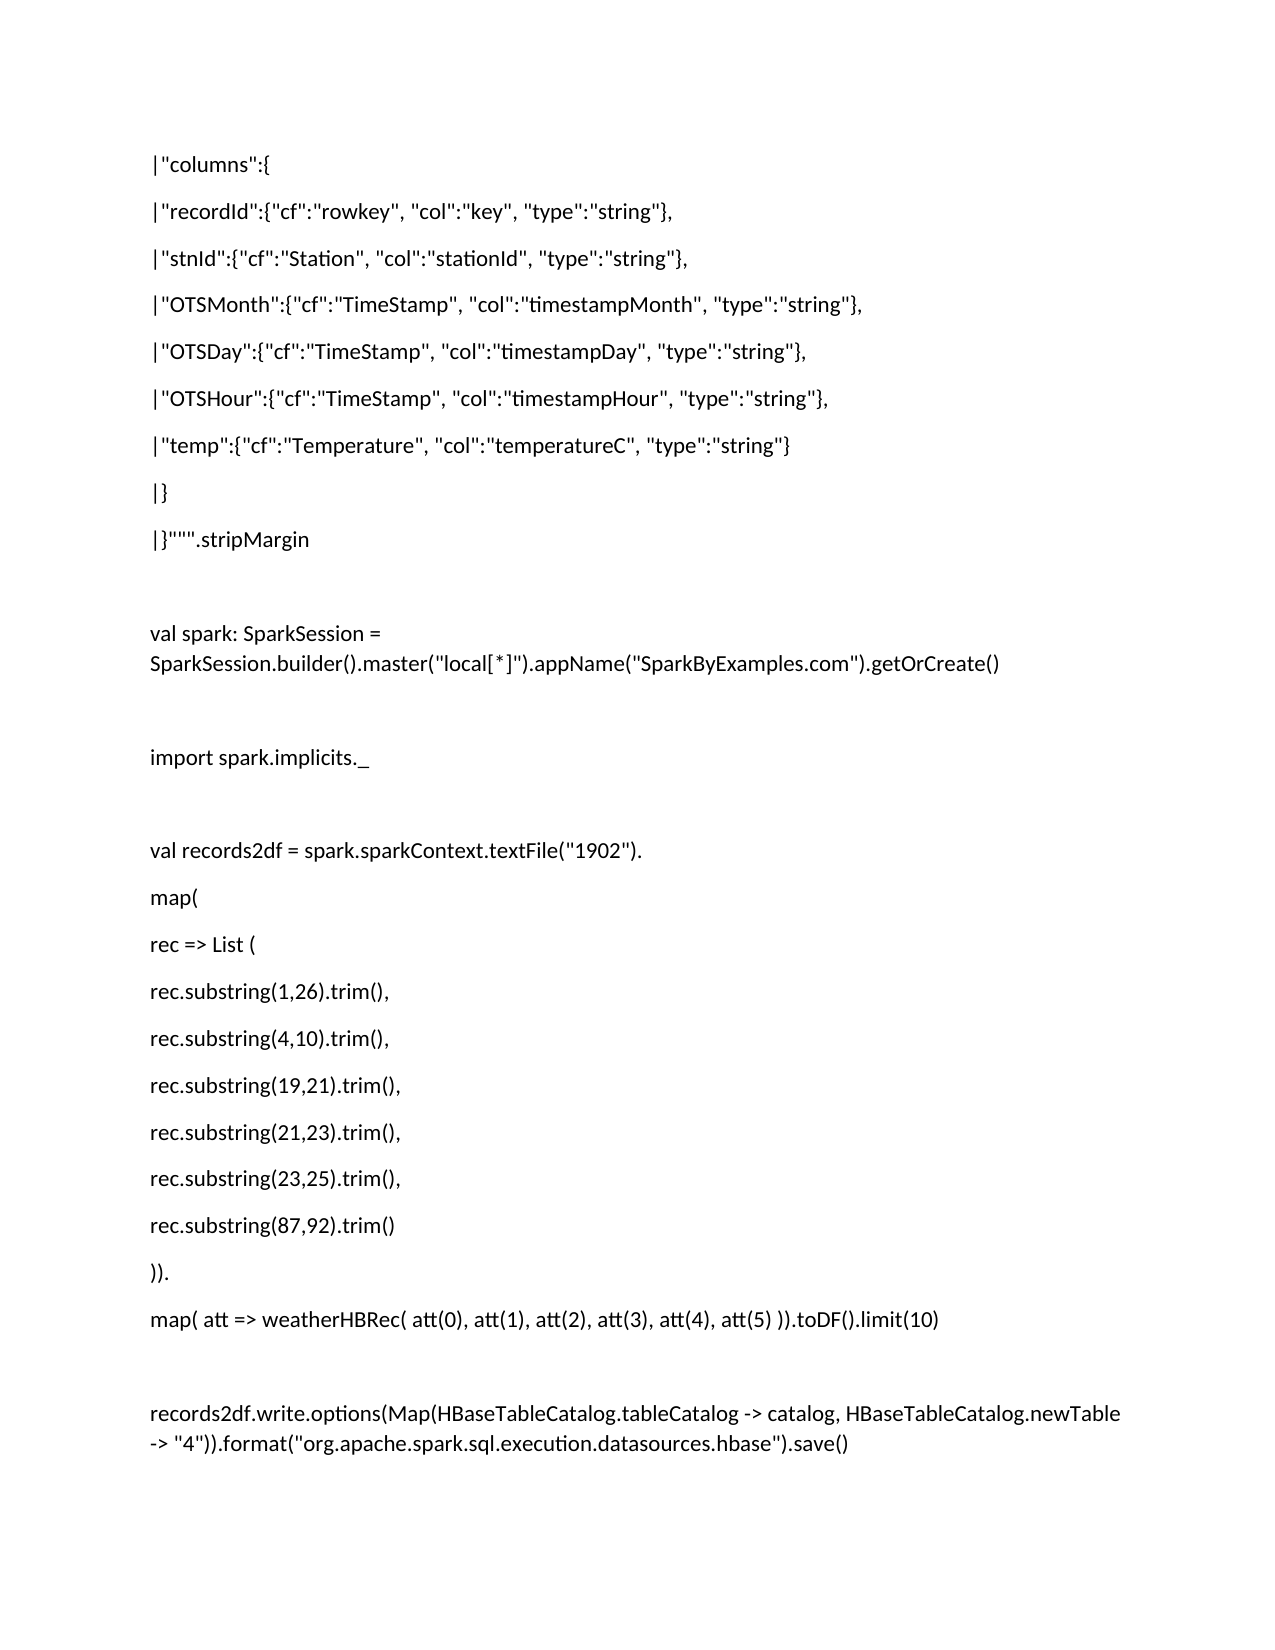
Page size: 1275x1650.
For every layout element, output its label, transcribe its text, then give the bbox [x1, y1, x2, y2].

text val spark: SparkSession = SparkSession.builder().master("local[*]").appName("SparkByExamples.com").getOrCreate() [150, 619, 1125, 677]
text rec.substring(19,21).trim(), [150, 1071, 1125, 1099]
text |}""".stripMargin [150, 525, 1125, 553]
text |"OTSDay":{"cf":"TimeStamp", "col":"timestampDay", "type":"string"}, [150, 337, 1125, 366]
text |"stnId":{"cf":"Station", "col":"stationId", "type":"string"}, [150, 244, 1125, 272]
text rec.substring(21,23).trim(), [150, 1118, 1125, 1146]
text |"temp":{"cf":"Temperature", "col":"temperatureC", "type":"string"} [150, 431, 1125, 459]
text val records2df = spark.sparkContext.textFile("1902"). [150, 836, 1125, 864]
text |"columns":{ [150, 150, 1125, 178]
text rec.substring(1,26).trim(), [150, 977, 1125, 1005]
text rec.substring(4,10).trim(), [150, 1024, 1125, 1052]
text |"recordId":{"cf":"rowkey", "col":"key", "type":"string"}, [150, 197, 1125, 225]
text rec.substring(87,92).trim() [150, 1211, 1125, 1239]
text records2df.write.options(Map(HBaseTableCatalog.tableCatalog -> catalog, HBaseTableCatalog.newTable -> "4")).format("org.apache.spark.sql.execution.datasources.hbase").save() [150, 1399, 1125, 1457]
text )). [150, 1258, 1125, 1286]
text rec.substring(23,25).trim(), [150, 1164, 1125, 1193]
text map( [150, 883, 1125, 911]
text |} [150, 478, 1125, 506]
text import spark.implicits._ [150, 743, 1125, 771]
text rec => List ( [150, 930, 1125, 958]
text map( att => weatherHBRec( att(0), att(1), att(2), att(3), att(4), att(5) )).toDF().limit(10) [150, 1305, 1125, 1333]
text |"OTSHour":{"cf":"TimeStamp", "col":"timestampHour", "type":"string"}, [150, 384, 1125, 412]
text |"OTSMonth":{"cf":"TimeStamp", "col":"timestampMonth", "type":"string"}, [150, 291, 1125, 319]
